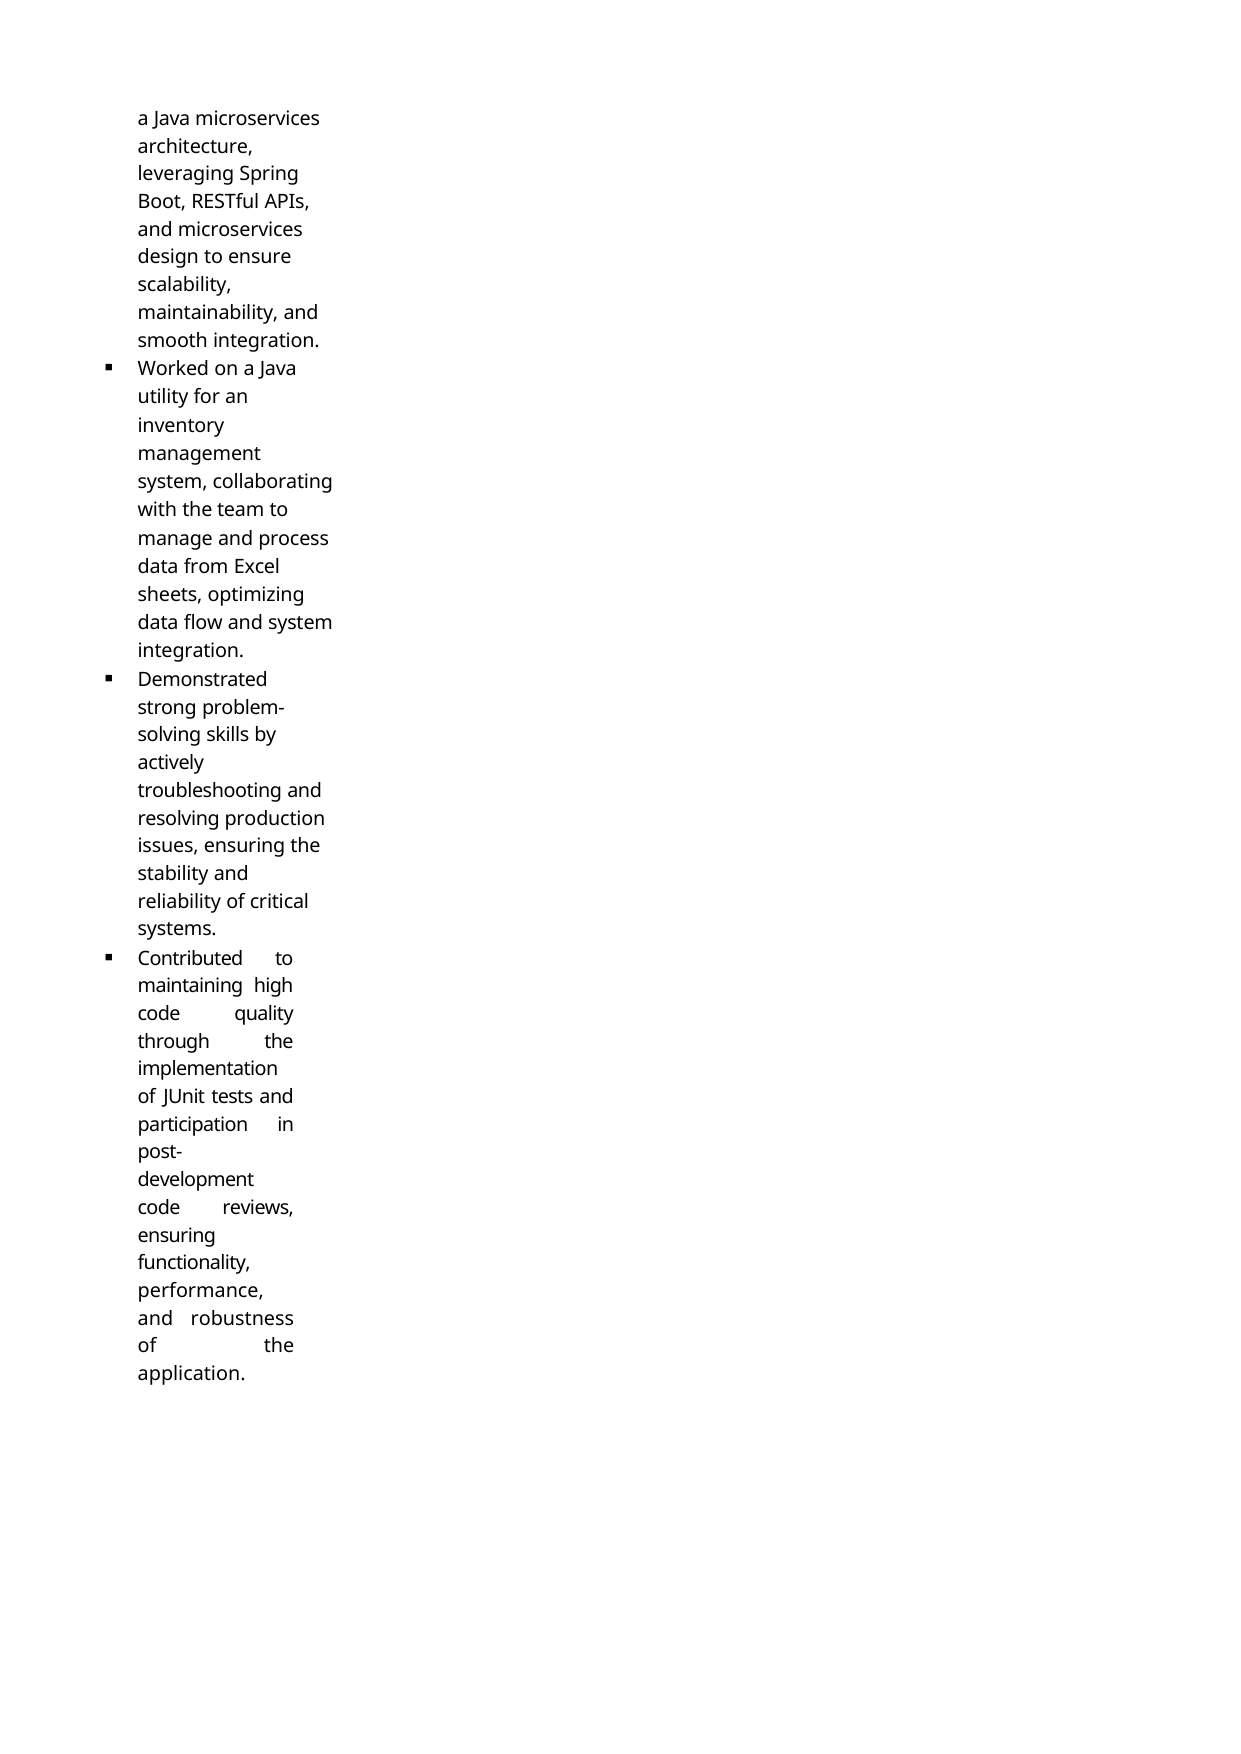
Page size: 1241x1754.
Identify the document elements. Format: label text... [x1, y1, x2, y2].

list Worked on a Java utility for an inventory management system, collaborating with the team to manage and process data from Excel sheets, optimizing data flow and system integration. [104, 354, 333, 664]
list Contributed to maintaining high code quality through the implementation of JUnit tests and participation in post-development code reviews, ensuring functionality, performance, and robustness of the application. [104, 944, 294, 1386]
list Demonstrated strong problem-solving skills by actively troubleshooting and resolving production issues, ensuring the stability and reliability of critical systems. [104, 665, 327, 942]
